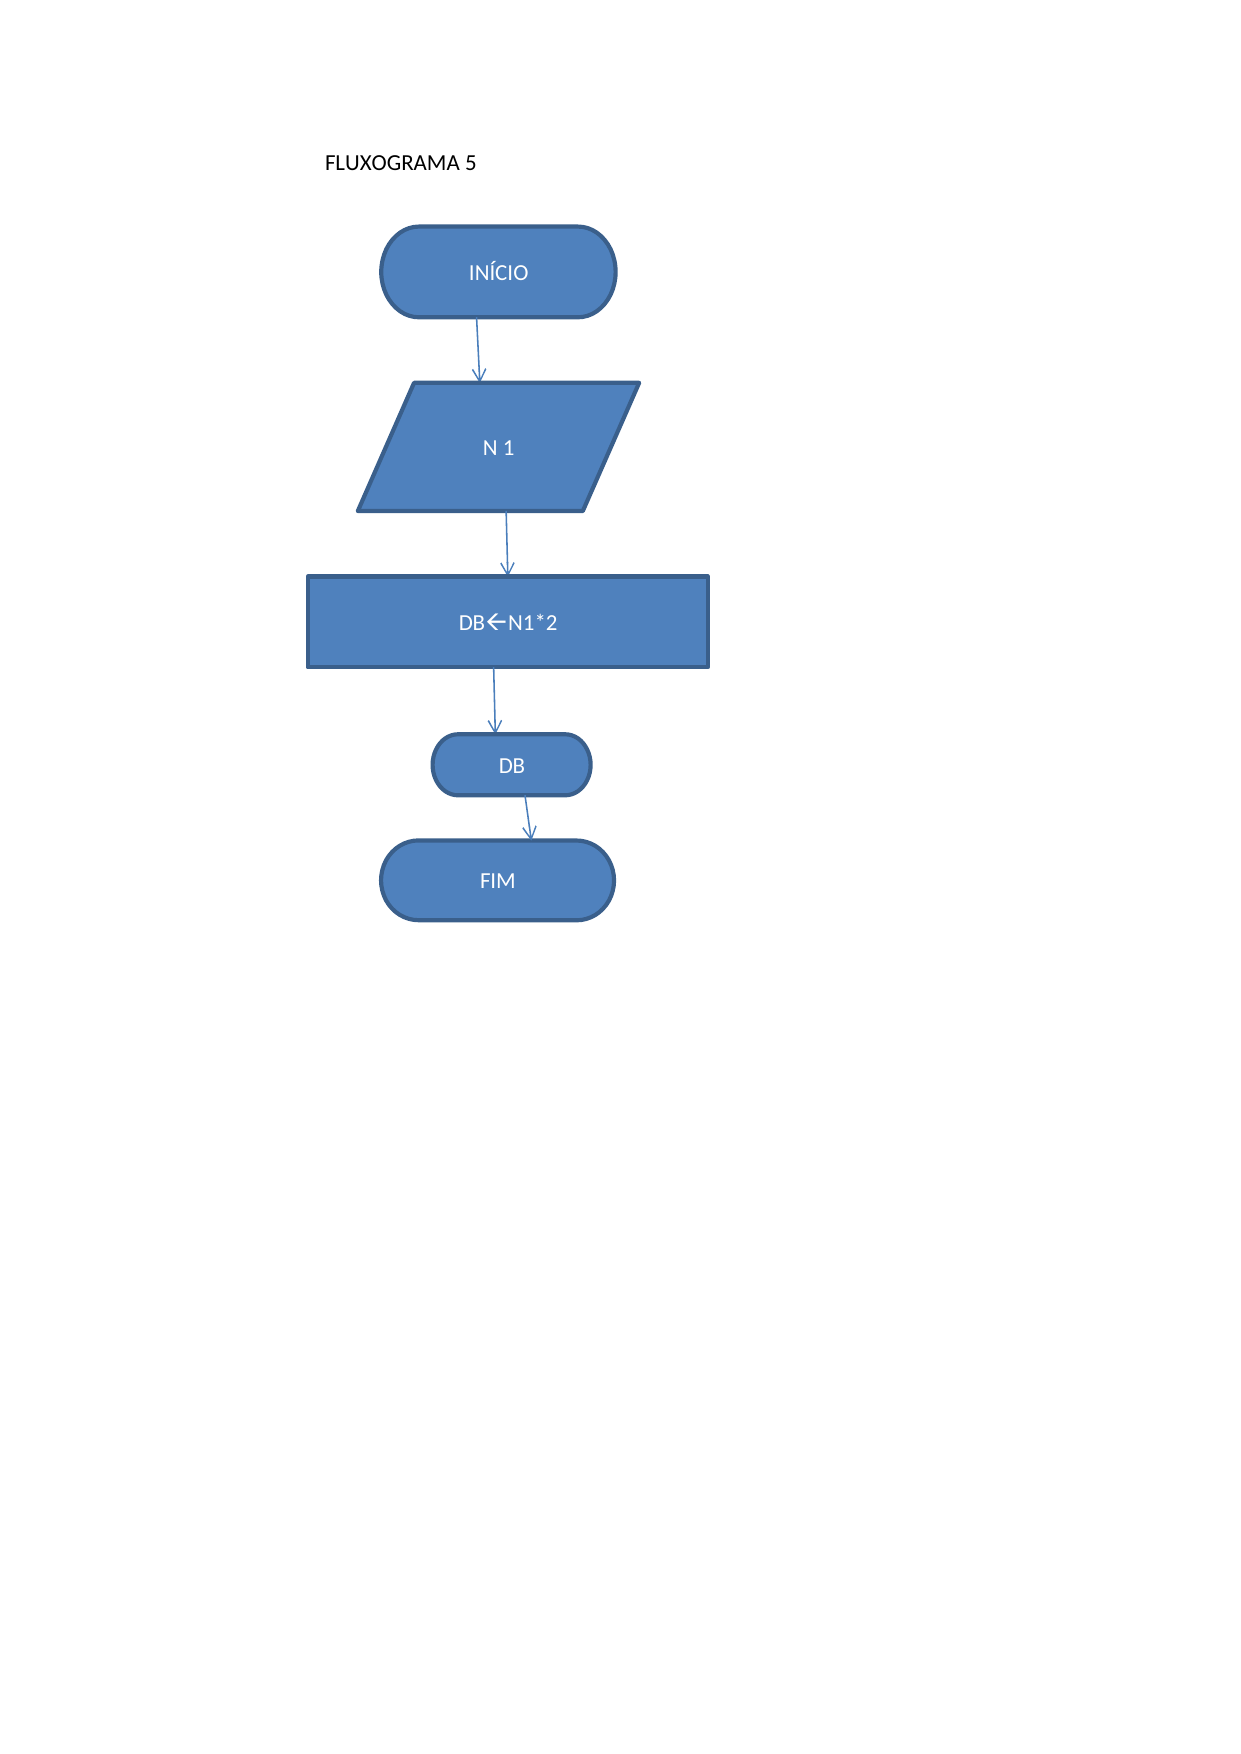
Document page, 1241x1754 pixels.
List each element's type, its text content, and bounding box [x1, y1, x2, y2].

text FLUXOGRAMA 5 [251, 148, 1063, 176]
